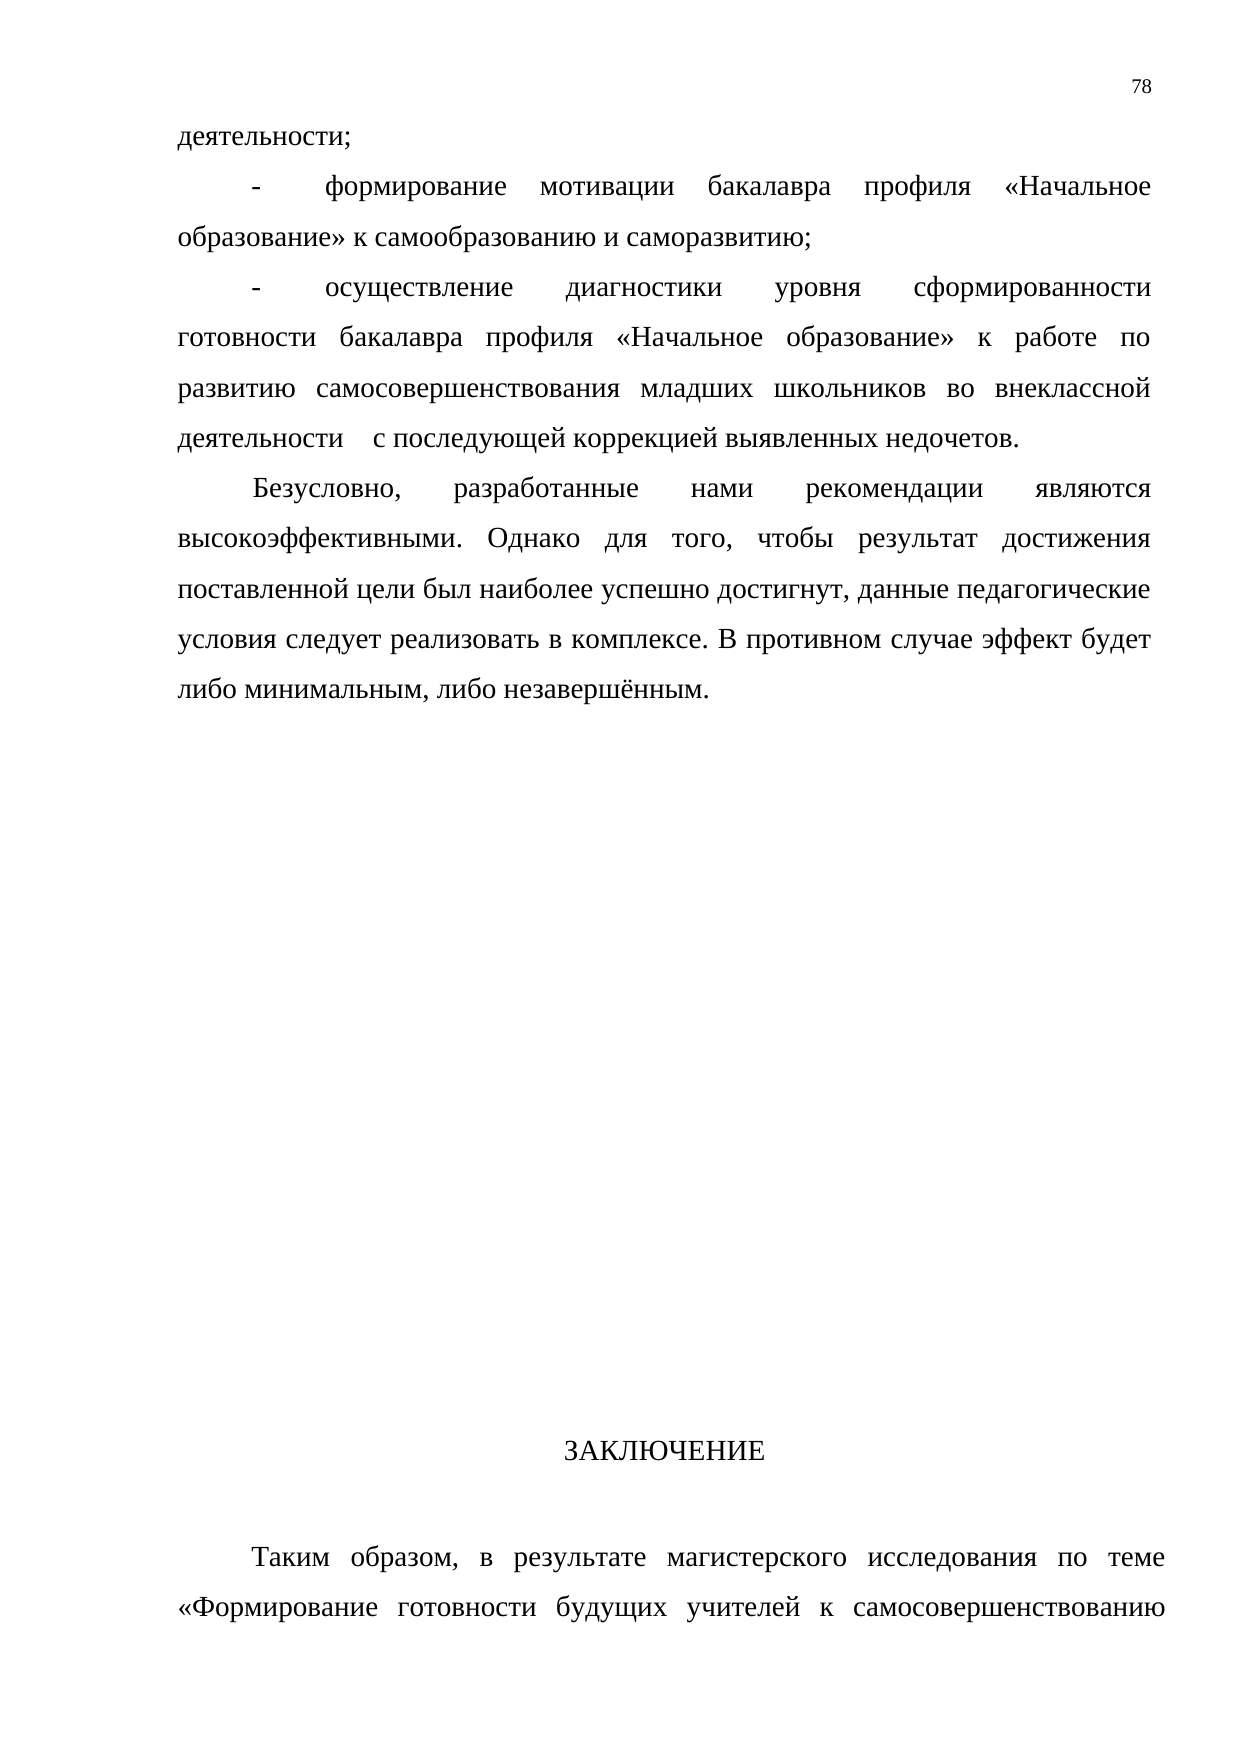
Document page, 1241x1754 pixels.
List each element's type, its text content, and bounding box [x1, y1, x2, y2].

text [177, 1539, 1166, 1623]
list формирование мотивации бакалавра профиля «Начальное образование» к самообразованию и саморазвитию; [177, 168, 1152, 252]
text Безусловно, разработанные нами рекомендации являются высокоэффективными. Однако для того, чтобы результат достижения поставленной цели был наиболее успешно достигнут, данные педагогические условия следует реализовать в комплексе. В противном случае эффект будет либо минимальным, либо незавершённым. [177, 470, 1152, 705]
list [177, 118, 1152, 152]
subtitle ЗАКЛЮЧЕНИЕ [177, 1433, 1152, 1467]
list осуществление диагностики уровня сформированности готовности бакалавра профиля «Начальное образование» к работе по развитию самосовершенствования младших школьников во внеклассной деятельности с последующей коррекцией выявленных недочетов. [177, 269, 1152, 453]
